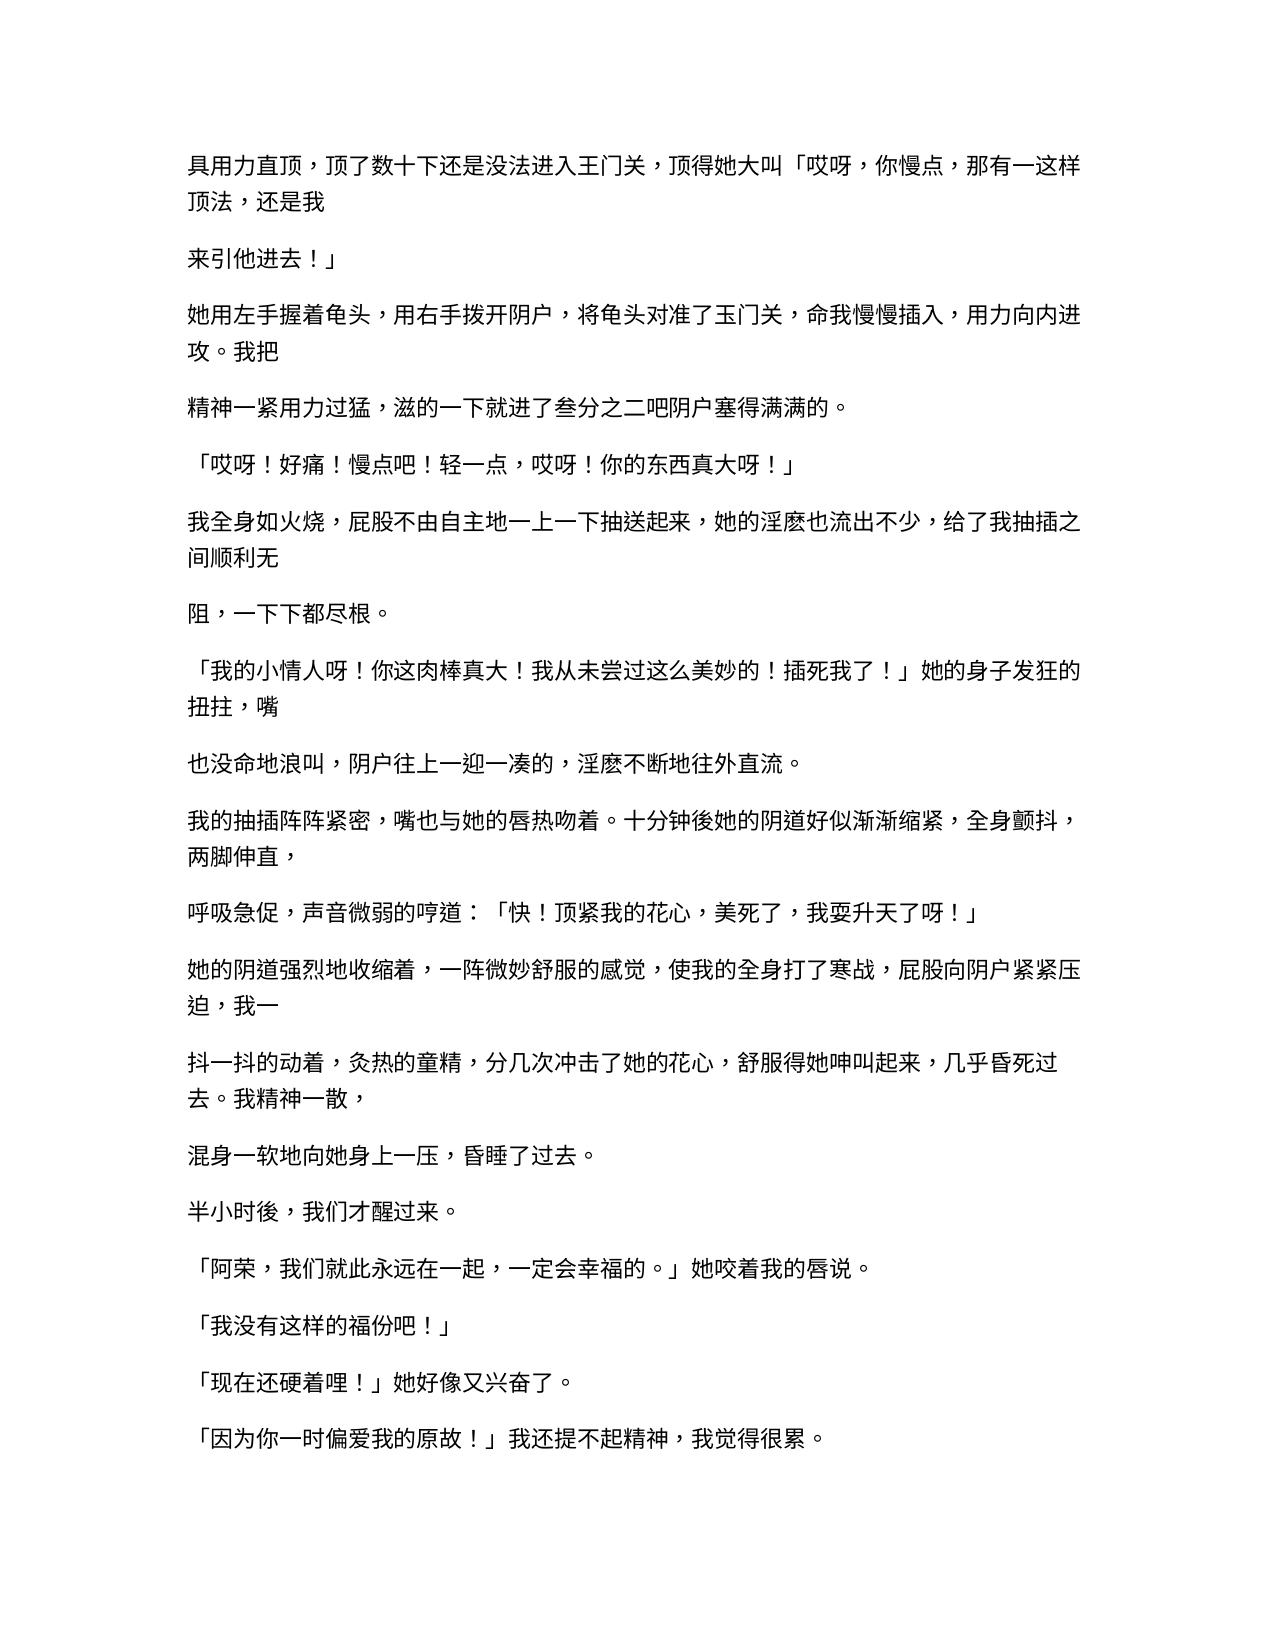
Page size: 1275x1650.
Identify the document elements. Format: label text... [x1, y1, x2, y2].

text 混身一软地向她身上一压，昏睡了过去。 [187, 1139, 1087, 1171]
text 「我的小情人呀！你这肉棒真大！我从未尝过这么美妙的！插死我了！」她的身子发狂的扭拄，嘴 [187, 655, 1087, 722]
text 「阿荣，我们就此永远在一起，一定会幸福的。」她咬着我的唇说。 [187, 1253, 1087, 1284]
text 「我没有这样的福份吧！」 [187, 1310, 1087, 1341]
text 具用力直顶，顶了数十下还是没法进入王门关，顶得她大叫「哎呀，你慢点，那有一这样顶法，还是我 [187, 150, 1087, 217]
text 我全身如火烧，屁股不由自主地一上一下抽送起来，她的淫麽也流出不少，给了我抽插之间顺利无 [187, 506, 1087, 573]
text 阻，一下下都尽根。 [187, 598, 1087, 630]
text 她用左手握着龟头，用右手拨开阴户，将龟头对准了玉门关，命我慢慢插入，用力向内进攻。我把 [187, 299, 1087, 367]
text 她的阴道强烈地收缩着，一阵微妙舒服的感觉，使我的全身打了寒战，屁股向阴户紧紧压迫，我一 [187, 954, 1087, 1021]
text 我的抽插阵阵紧密，嘴也与她的唇热吻着。十分钟後她的阴道好似渐渐缩紧，全身颤抖，两脚伸直， [187, 805, 1087, 872]
text 呼吸急促，声音微弱的哼道：「快！顶紧我的花心，美死了，我耍升天了呀！」 [187, 897, 1087, 929]
text 半小时後，我们才醒过来。 [187, 1196, 1087, 1228]
text 来引他进去！」 [187, 243, 1087, 274]
text 「因为你一时偏爱我的原故！」我还提不起精神，我觉得很累。 [187, 1423, 1087, 1455]
text 「现在还硬着哩！」她好像又兴奋了。 [187, 1367, 1087, 1398]
text 「哎呀！好痛！慢点吧！轻一点，哎呀！你的东西真大呀！」 [187, 449, 1087, 480]
text 抖一抖的动着，灸热的童精，分几次冲击了她的花心，舒服得她呻叫起来，几乎昏死过去。我精神一散， [187, 1047, 1087, 1114]
text 精神一紧用力过猛，滋的一下就进了叁分之二吧阴户塞得满满的。 [187, 392, 1087, 423]
text 也没命地浪叫，阴户往上一迎一凑的，淫麽不断地往外直流。 [187, 748, 1087, 779]
